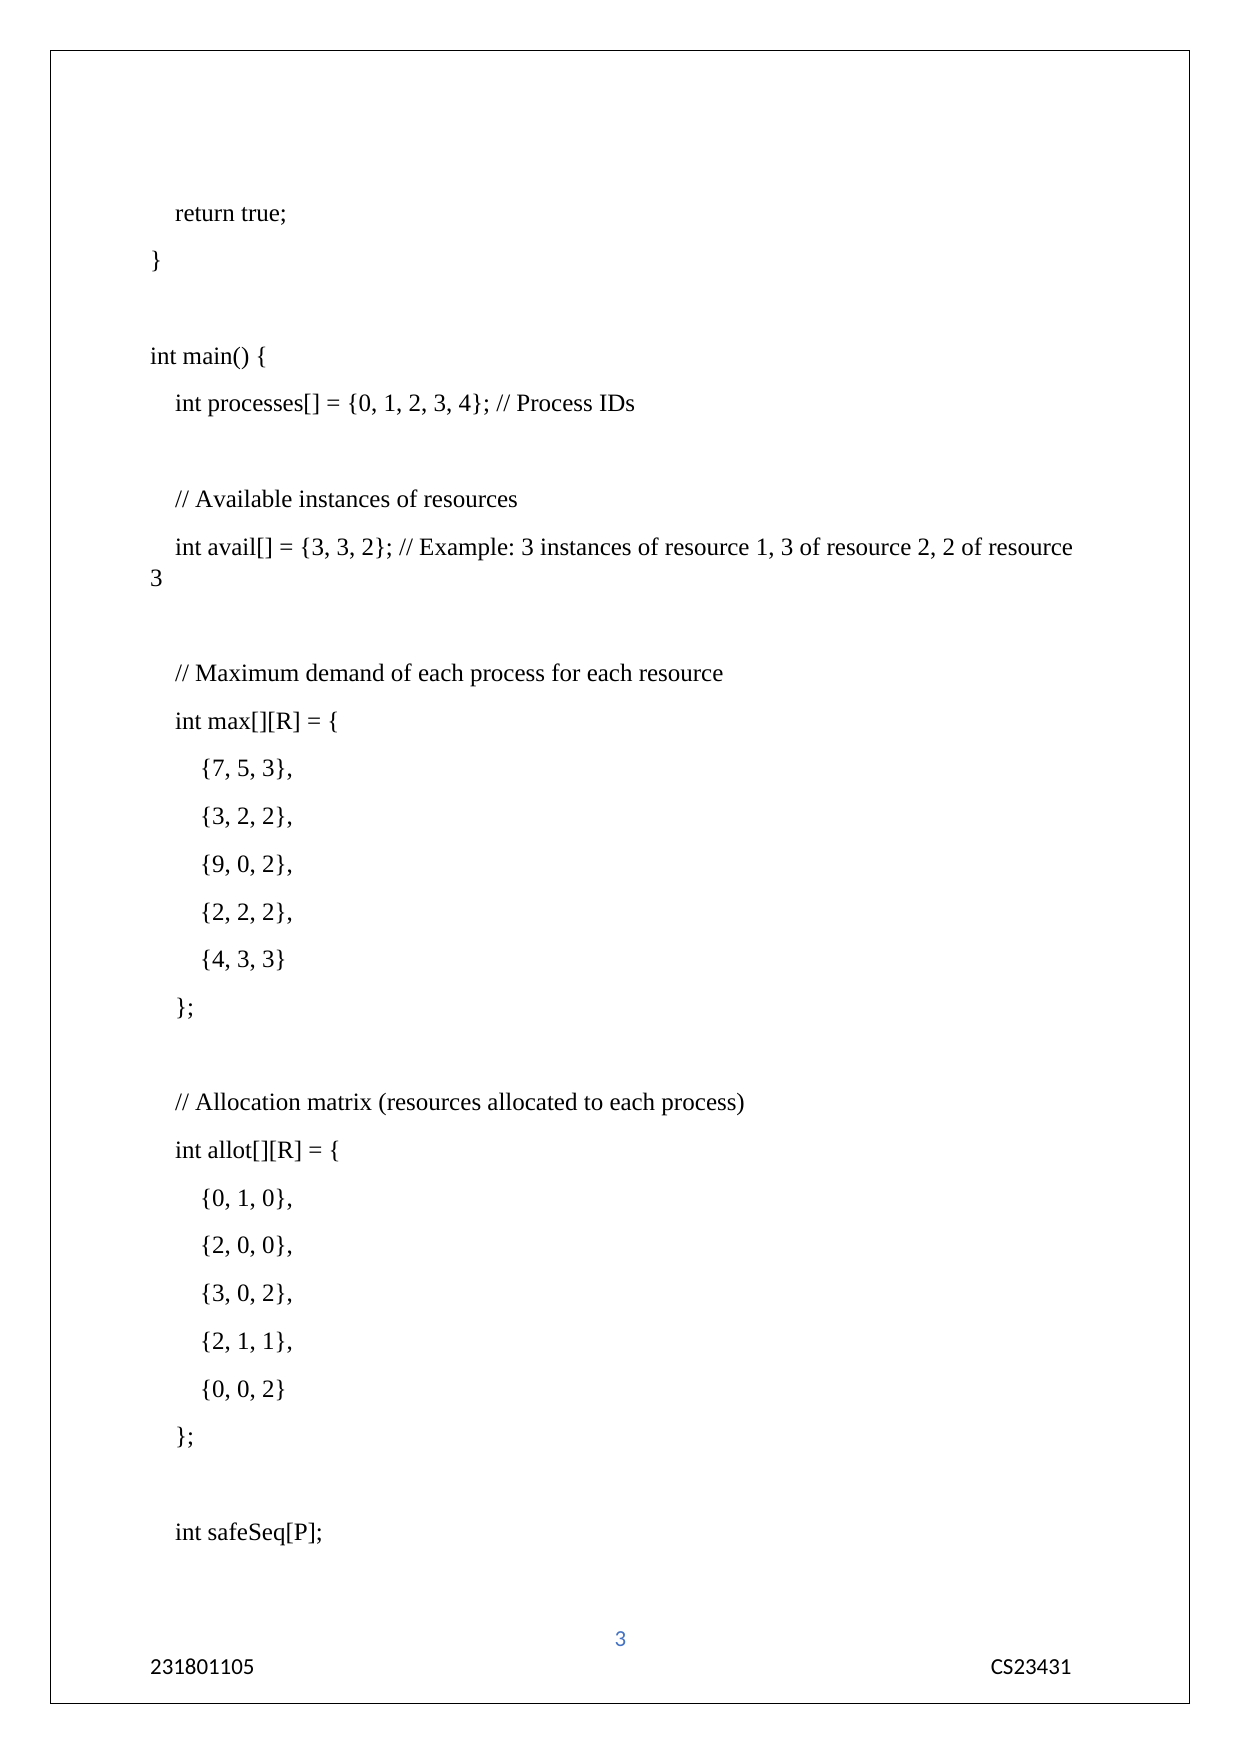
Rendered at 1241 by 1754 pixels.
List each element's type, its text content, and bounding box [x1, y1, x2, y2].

text // Maximum demand of each process for each resource [150, 658, 1090, 687]
text } [150, 245, 1090, 274]
text {9, 0, 2}, [150, 849, 1090, 878]
text int safeSeq[P]; [150, 1517, 1090, 1546]
text {4, 3, 3} [150, 944, 1090, 973]
text {2, 1, 1}, [150, 1326, 1090, 1355]
text {2, 0, 0}, [150, 1231, 1090, 1259]
text int max[][R] = { [150, 706, 1090, 734]
text {3, 0, 2}, [150, 1278, 1090, 1307]
text int processes[] = {0, 1, 2, 3, 4}; // Process IDs [150, 388, 1090, 417]
text // Available instances of resources [150, 484, 1090, 513]
text {3, 2, 2}, [150, 801, 1090, 830]
text {0, 1, 0}, [150, 1183, 1090, 1212]
text int main() { [150, 341, 1090, 369]
text {2, 2, 2}, [150, 897, 1090, 925]
text }; [150, 1421, 1090, 1450]
text // Allocation matrix (resources allocated to each process) [150, 1087, 1090, 1116]
text return true; [150, 198, 1090, 226]
text int allot[][R] = { [150, 1135, 1090, 1164]
text {0, 0, 2} [150, 1374, 1090, 1402]
text int avail[] = {3, 3, 2}; // Example: 3 instances of resource 1, 3 of resource 2, 2 of resource 3 [150, 532, 1090, 591]
text }; [150, 992, 1090, 1021]
text {7, 5, 3}, [150, 753, 1090, 782]
